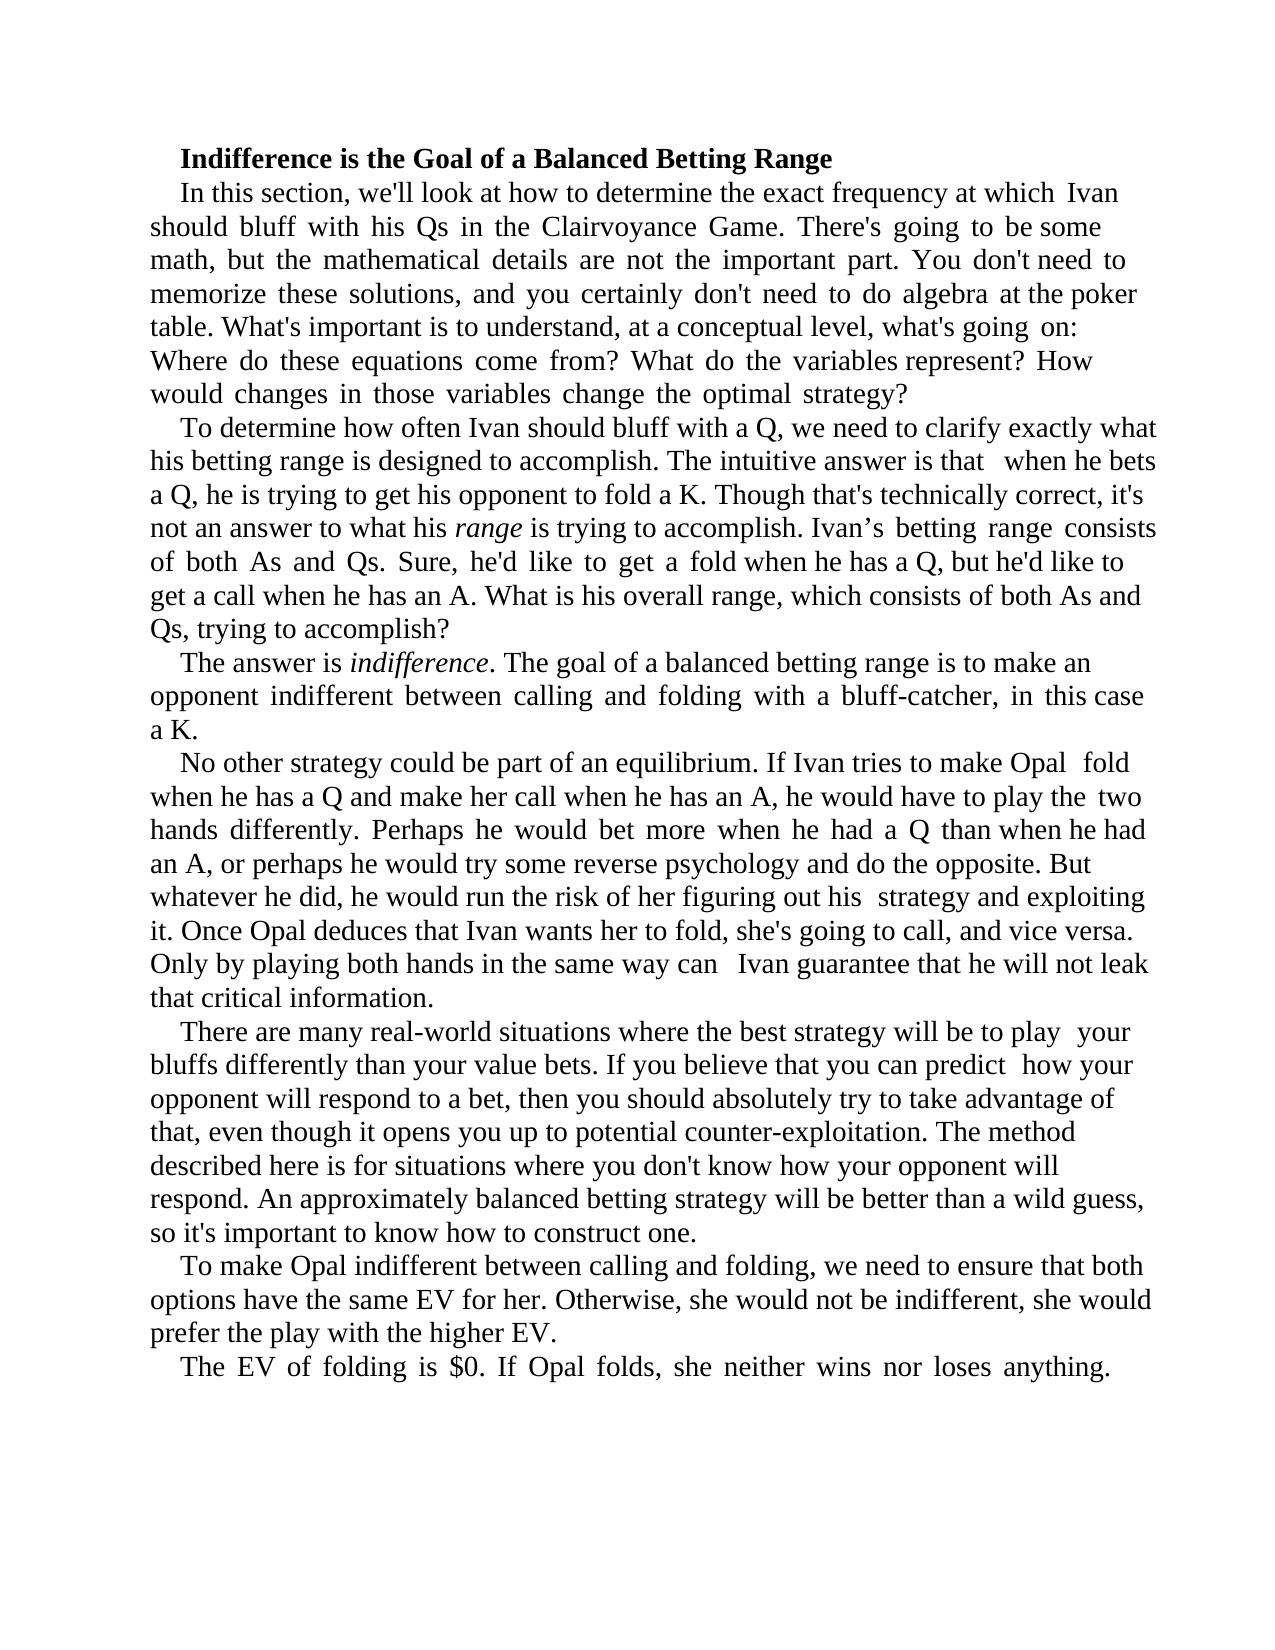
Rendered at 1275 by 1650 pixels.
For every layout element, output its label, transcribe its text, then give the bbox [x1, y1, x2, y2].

text No other strategy could be part of an equilibrium. If Ivan tries to make Opal fold when he has a Q and make her call when he has an A, he would have to play the two hands differently. Perhaps he would bet more when he had a Q than when he had an A, or perhaps he would try some reverse psychology and do the opposite. But whatever he did, he would run the risk of her figuring out his strategy and exploiting it. Once Opal deduces that Ivan wants her to fold, she's going to call, and vice versa. Only by playing both hands in the same way can Ivan guarantee that he will not leak that critical information. [150, 745, 1162, 1014]
text In this section, we'll look at how to determine the exact frequency at which Ivan should bluff with his Qs in the Clairvoyance Game. There's going to be some math, but the mathematical details are not the important part. You don't need to memorize these solutions, and you certainly don't need to do algebra at the poker table. What's important is to understand, at a conceptual level, what's going on: Where do these equations come from? What do the variables represent? How would changes in those variables change the optimal strategy? [150, 175, 1162, 410]
text There are many real-world situations where the best strategy will be to play your bluffs differently than your value bets. If you believe that you can predict how your opponent will respond to a bet, then you should absolutely try to take advantage of that, even though it opens you up to potential counter-exploitation. The method described here is for situations where you don't know how your opponent will respond. An approximately balanced betting strategy will be better than a wild guess, so it's important to know how to construct one. [150, 1014, 1162, 1248]
text To make Opal indifferent between calling and folding, we need to ensure that both options have the same EV for her. Otherwise, she would not be indifferent, she would prefer the play with the higher EV. [150, 1248, 1162, 1349]
text The EV of folding is $0. If Opal folds, she neither wins nor loses anything. [150, 1349, 1162, 1383]
text Indifference is the Goal of a Balanced Betting Range [150, 142, 1162, 175]
text To determine how often Ivan should bluff with a Q, we need to clarify exactly what his betting range is designed to accomplish. The intuitive answer is that when he bets a Q, he is trying to get his opponent to fold a K. Though that's technically correct, it's not an answer to what his range is trying to accomplish. Ivan’s betting range consists of both As and Qs. Sure, he'd like to get a fold when he has a Q, but he'd like to get a call when he has an A. What is his overall range, which consists of both As and Qs, trying to accomplish? [150, 410, 1162, 645]
text The answer is indifference. The goal of a balanced betting range is to make an opponent indifferent between calling and folding with a bluff-catcher, in this case a K. [150, 645, 1162, 745]
